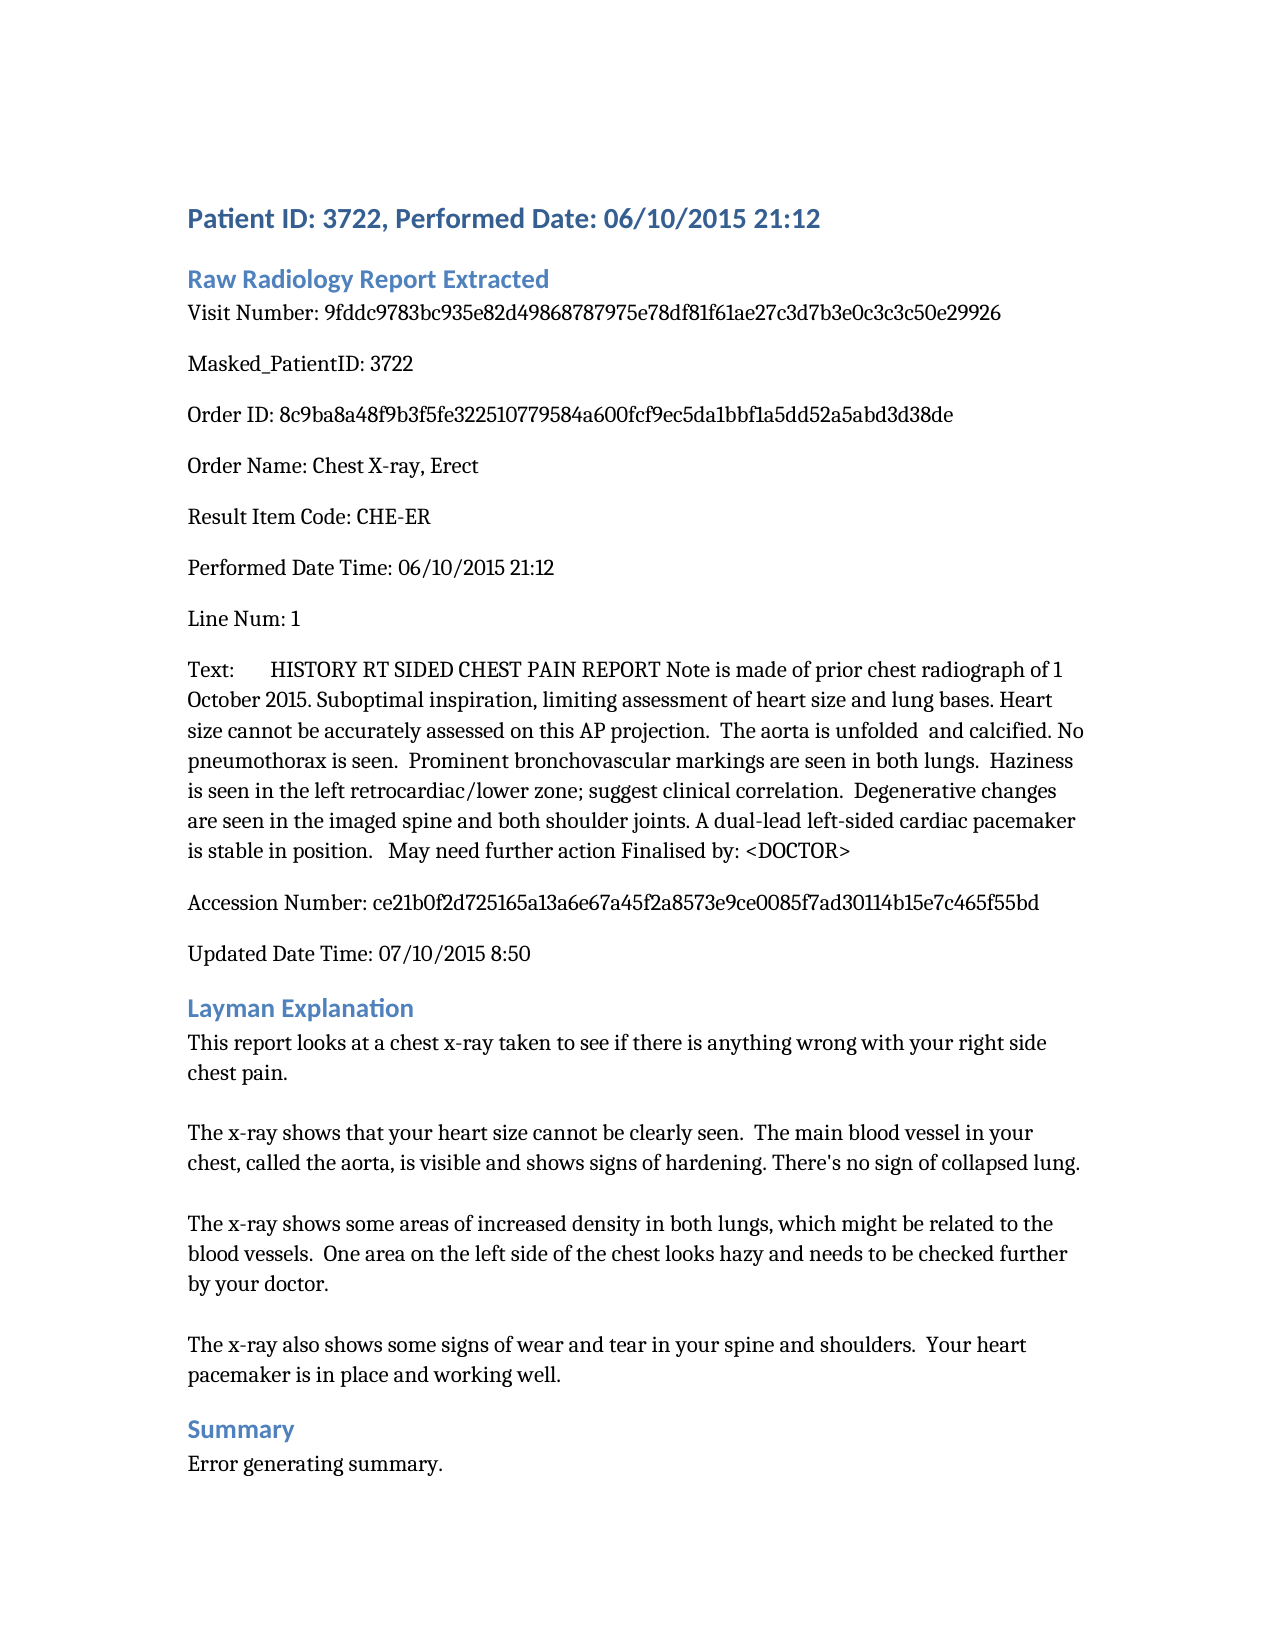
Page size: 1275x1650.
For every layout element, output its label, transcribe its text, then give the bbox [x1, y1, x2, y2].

text Order Name: Chest X-ray, Erect [187, 453, 1087, 479]
subtitle Summary [187, 1413, 1087, 1446]
subtitle Raw Radiology Report Extracted [187, 262, 1087, 295]
text Result Item Code: CHE-ER [187, 504, 1087, 530]
subtitle Patient ID: 3722, Performed Date: 06/10/2015 21:12 [187, 200, 1087, 236]
text Performed Date Time: 06/10/2015 21:12 [187, 555, 1087, 581]
text Masked_PatientID: 3722 [187, 351, 1087, 377]
text Error generating summary. [187, 1451, 1087, 1477]
text Accession Number: ce21b0f2d725165a13a6e67a45f2a8573e9ce0085f7ad30114b15e7c465f55bd [187, 889, 1087, 916]
subtitle Layman Explanation [187, 991, 1087, 1024]
text Updated Date Time: 07/10/2015 8:50 [187, 940, 1087, 967]
text This report looks at a chest x-ray taken to see if there is anything wrong with your right side chest pain. The x-ray shows that your heart size cannot be clearly seen. The main blood vessel in your chest, called the aorta, is visible and shows signs of hardening. There's no sign of collapsed lung. The x-ray shows some areas of increased density in both lungs, which might be related to the blood vessels. One area on the left side of the chest looks hazy and needs to be checked further by your doctor. The x-ray also shows some signs of wear and tear in your spine and shoulders. Your heart pacemaker is in place and working well. [187, 1029, 1087, 1388]
text Line Num: 1 [187, 606, 1087, 632]
text Order ID: 8c9ba8a48f9b3f5fe322510779584a600fcf9ec5da1bbf1a5dd52a5abd3d38de [187, 402, 1087, 428]
text Text: HISTORY RT SIDED CHEST PAIN REPORT Note is made of prior chest radiograph of 1 October 2015. Suboptimal inspiration, limiting assessment of heart size and lung bases. Heart size cannot be accurately assessed on this AP projection. The aorta is unfolded and calcified. No pneumothorax is seen. Prominent bronchovascular markings are seen in both lungs. Haziness is seen in the left retrocardiac/lower zone; suggest clinical correlation. Degenerative changes are seen in the imaged spine and both shoulder joints. A dual-lead left-sided cardiac pacemaker is stable in position. May need further action Finalised by: <DOCTOR> [187, 657, 1087, 864]
text Visit Number: 9fddc9783bc935e82d49868787975e78df81f61ae27c3d7b3e0c3c3c50e29926 [187, 300, 1087, 326]
